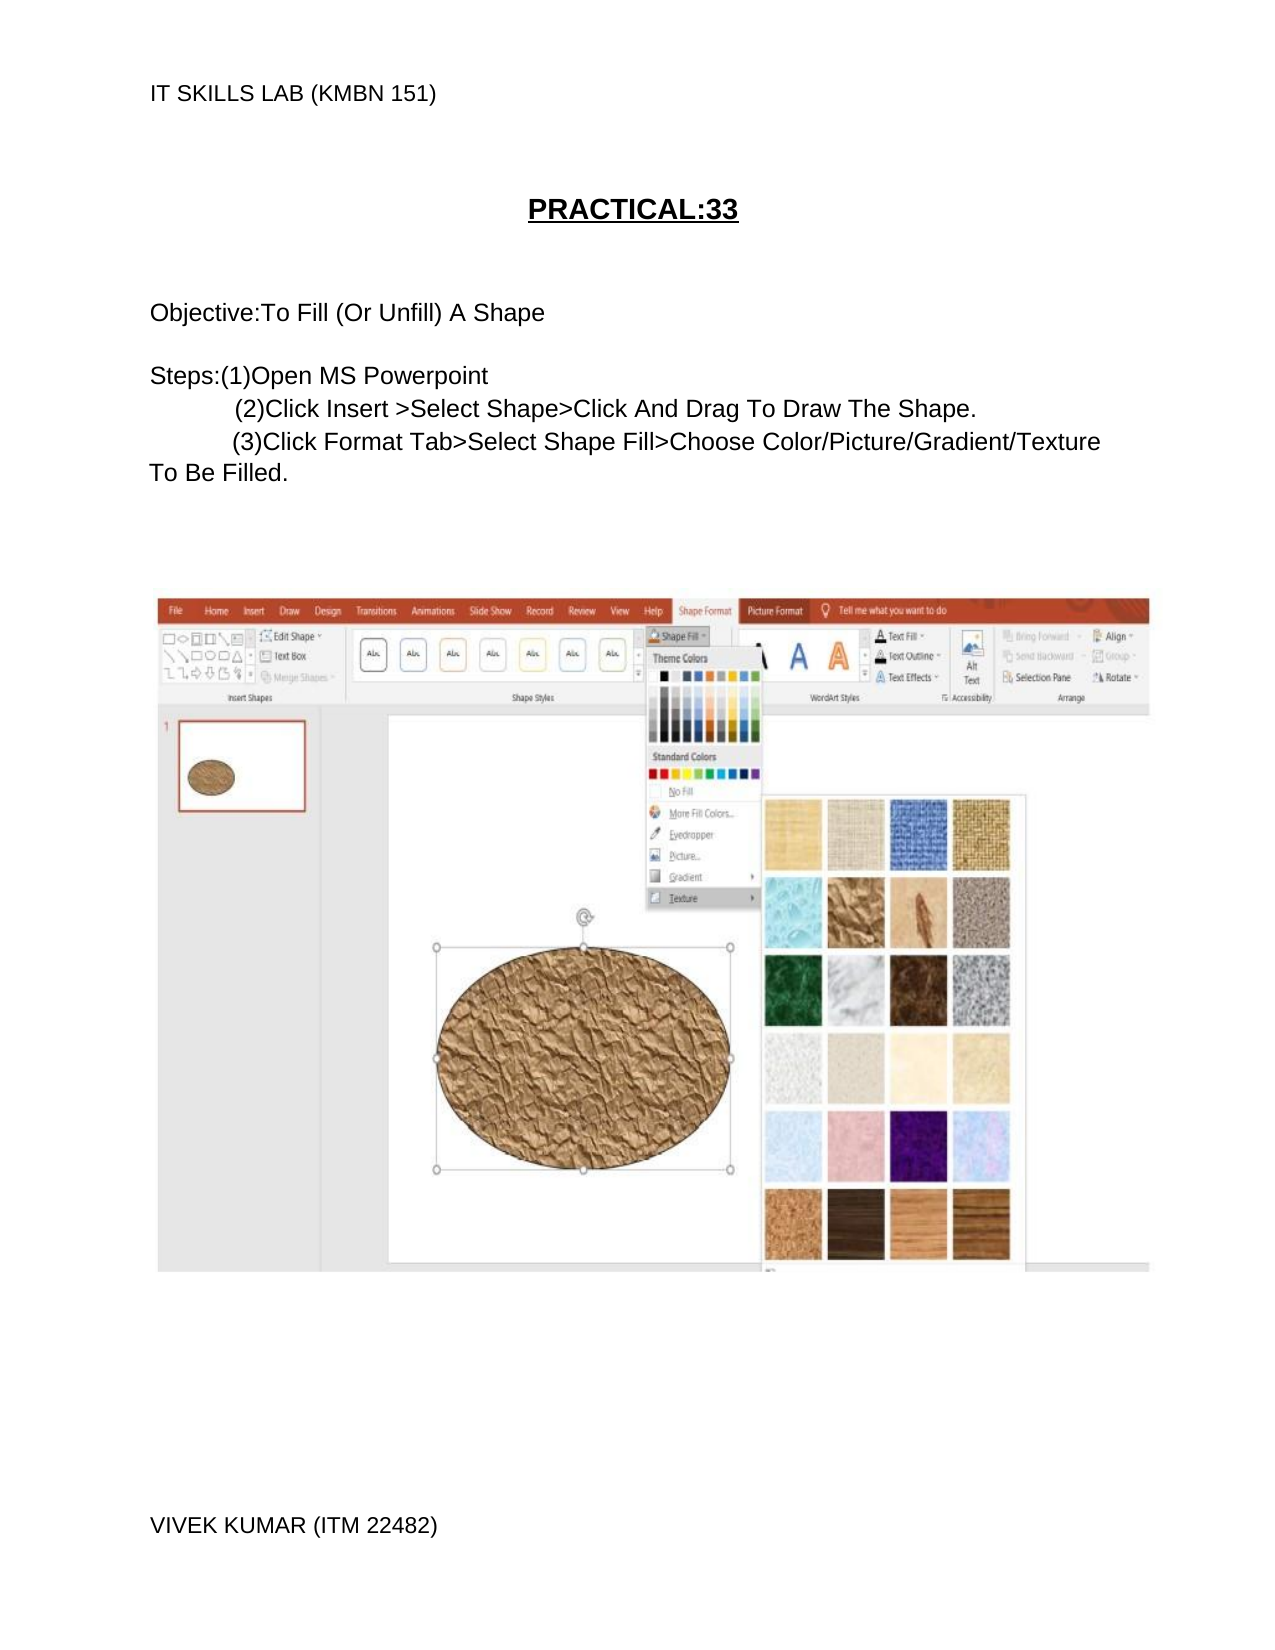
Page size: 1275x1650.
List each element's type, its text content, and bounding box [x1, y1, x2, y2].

text (2)Click Insert >Select Shape>Click And Drag To Draw The Shape. [234, 394, 1111, 422]
text Steps:(1)Open MS Powerpoint [149, 361, 1111, 389]
text Objective:To Fill (Or Unfill) A Shape [149, 298, 1111, 327]
text (3)Click Format Tab>Select Shape Fill>Choose Color/Picture/Gradient/Texture To Be Filled. [148, 426, 1111, 487]
subtitle PRACTICAL:33 [169, 192, 1097, 225]
picture [153, 588, 1163, 1297]
